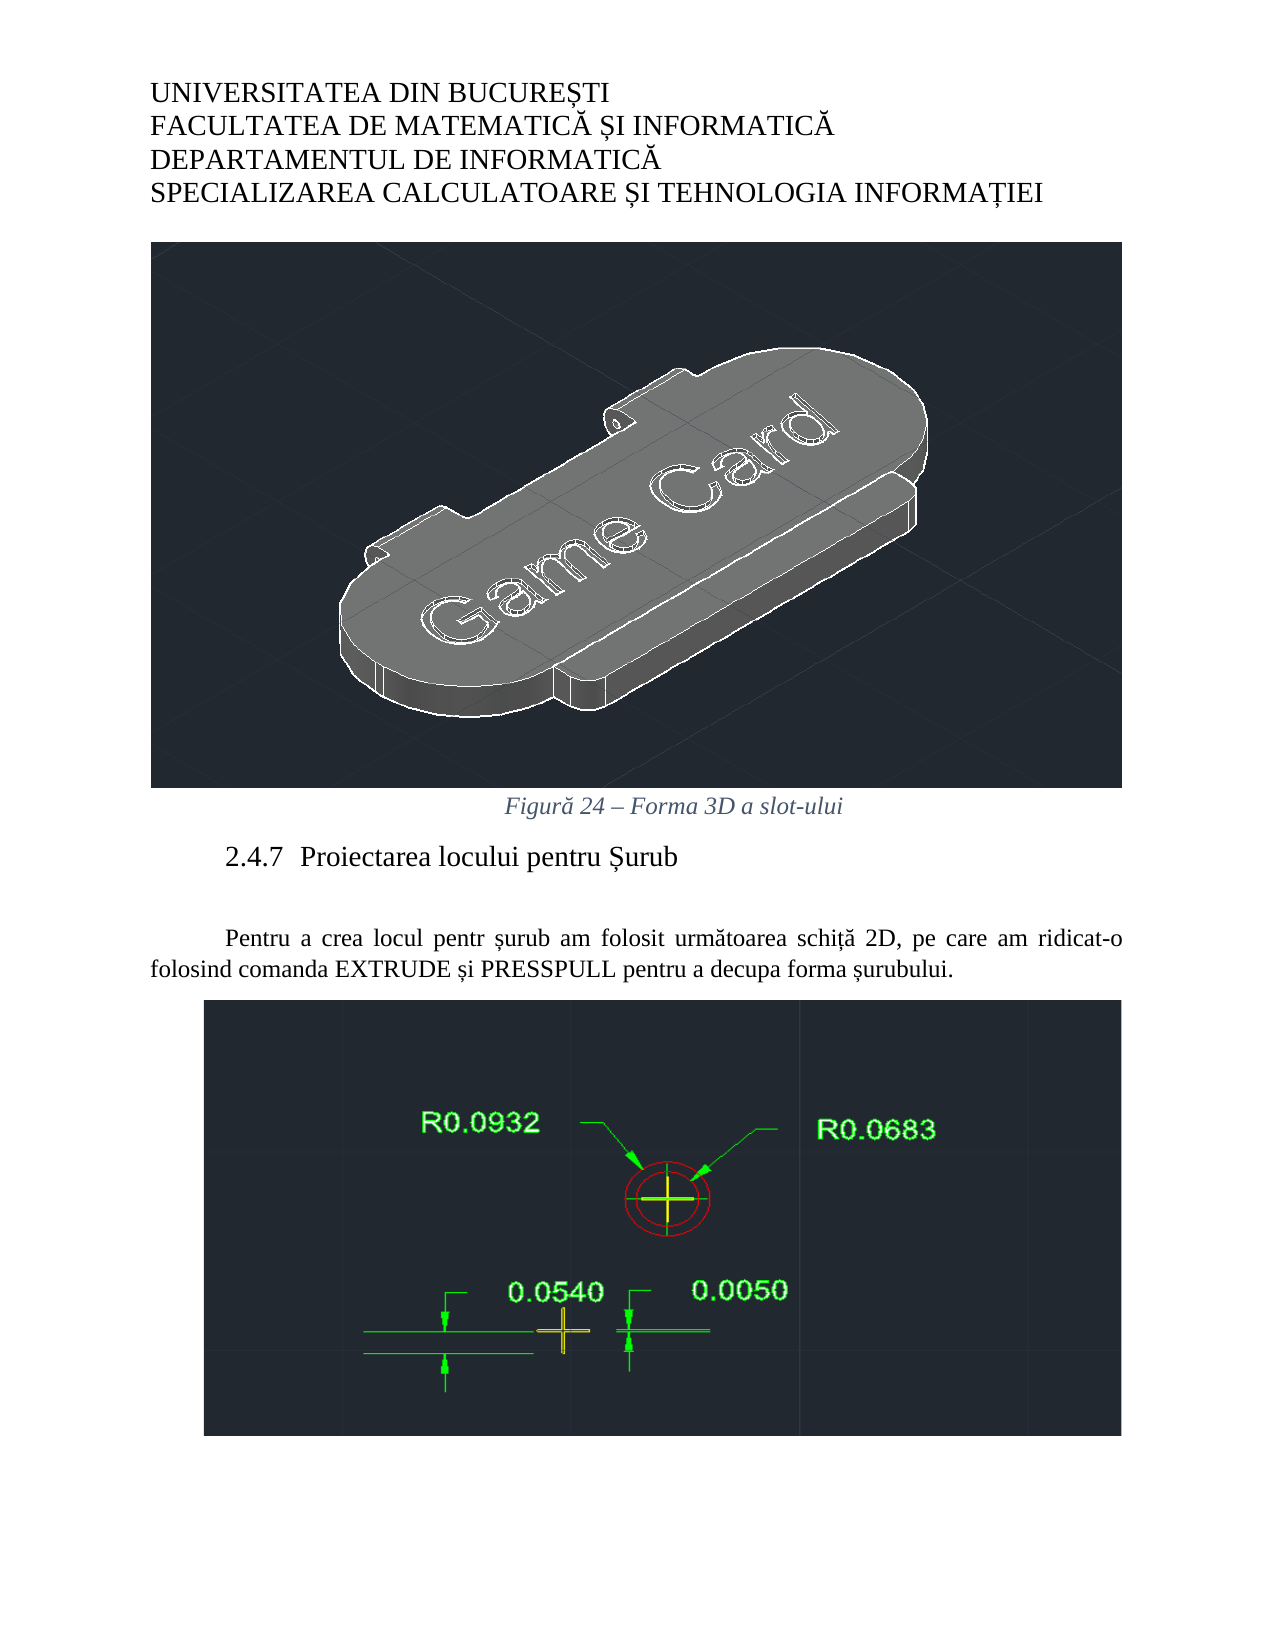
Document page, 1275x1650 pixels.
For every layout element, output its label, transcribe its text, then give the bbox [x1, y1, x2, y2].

text Pentru a crea locul pentr șurub am folosit următoarea schiță 2D, pe care am ridicat-o folosind comanda EXTRUDE și PRESSPULL pentru a decupa forma șurubului. [150, 923, 1125, 983]
picture [150, 242, 1122, 786]
picture [202, 1000, 1120, 1435]
subtitle Proiectarea locului pentru Șurub [225, 839, 1125, 872]
